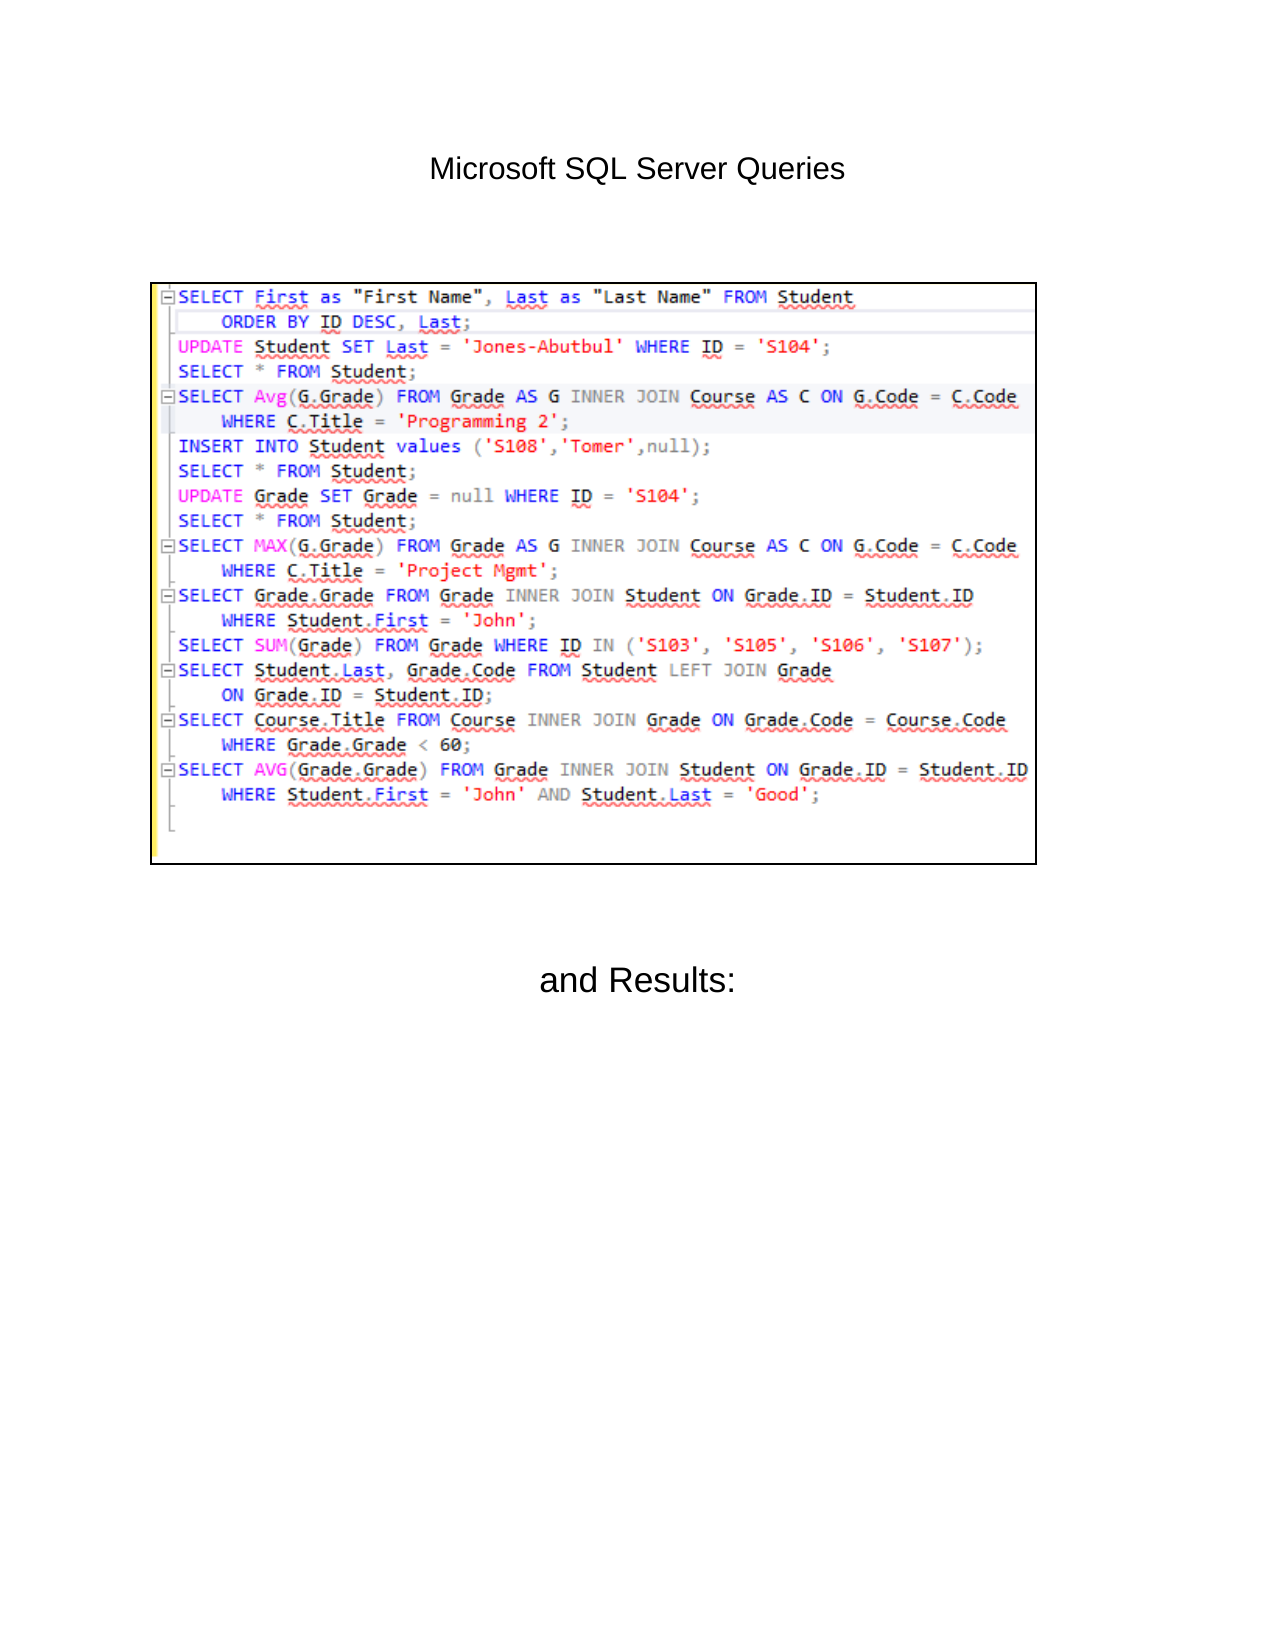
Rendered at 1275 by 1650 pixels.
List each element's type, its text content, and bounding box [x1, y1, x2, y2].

picture [152, 284, 1035, 863]
text Microsoft SQL Server Queries [150, 150, 1125, 186]
text and Results: [150, 959, 1125, 1000]
